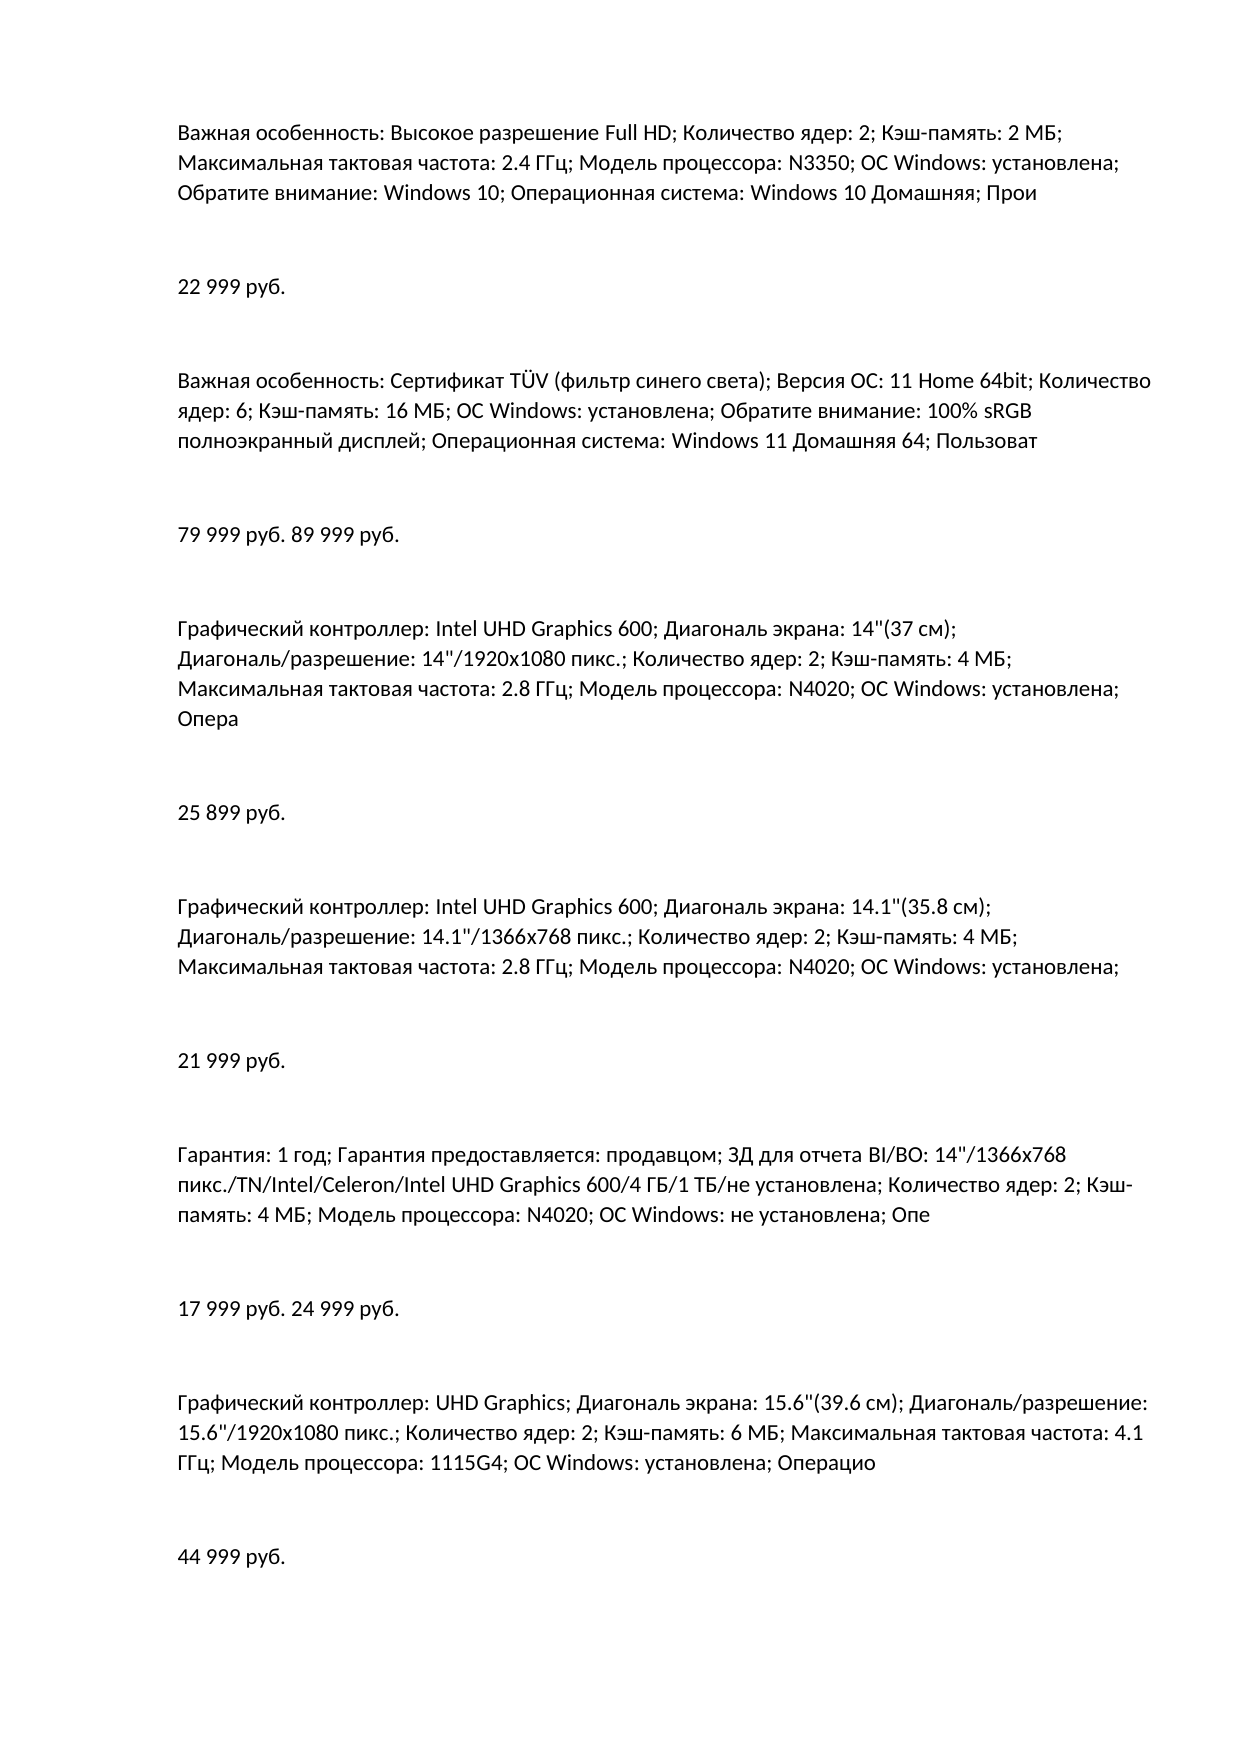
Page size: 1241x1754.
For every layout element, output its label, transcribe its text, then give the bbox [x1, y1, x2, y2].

text Гарантия: 1 год; Гарантия предоставляется: продавцом; ЗД для отчета BI/BO: 14"/1366x768 пикс./TN/Intel/Celeron/Intel UHD Graphics 600/4 ГБ/1 ТБ/не установлена; Количество ядер: 2; Кэш-память: 4 МБ; Модель процессора: N4020; ОС Windows: не установлена; Опе [177, 1140, 1152, 1228]
text Графический контроллер: Intel UHD Graphics 600; Диагональ экрана: 14.1"(35.8 см); Диагональ/разрешение: 14.1"/1366x768 пикс.; Количество ядер: 2; Кэш-память: 4 МБ; Максимальная тактовая частота: 2.8 ГГц; Модель процессора: N4020; ОС Windows: установлена; [177, 892, 1152, 981]
text 44 999 руб. [177, 1542, 1152, 1570]
text 25 899 руб. [177, 798, 1152, 826]
text 17 999 руб. 24 999 руб. [177, 1294, 1152, 1322]
text 22 999 руб. [177, 272, 1152, 300]
text Важная особенность: Сертификат TÜV (фильтр синего света); Версия ОС: 11 Home 64bit; Количество ядер: 6; Кэш-память: 16 МБ; ОС Windows: установлена; Обратите внимание: 100% sRGB полноэкранный дисплей; Операционная система: Windows 11 Домашняя 64; Пользоват [177, 366, 1152, 454]
text Графический контроллер: UHD Graphics; Диагональ экрана: 15.6"(39.6 см); Диагональ/разрешение: 15.6"/1920x1080 пикс.; Количество ядер: 2; Кэш-память: 6 МБ; Максимальная тактовая частота: 4.1 ГГц; Модель процессора: 1115G4; ОС Windows: установлена; Операцио [177, 1388, 1152, 1476]
text 79 999 руб. 89 999 руб. [177, 520, 1152, 548]
text 21 999 руб. [177, 1046, 1152, 1074]
text Важная особенность: Высокое разрешение Full HD; Количество ядер: 2; Кэш-память: 2 МБ; Максимальная тактовая частота: 2.4 ГГц; Модель процессора: N3350; ОС Windows: установлена; Обратите внимание: Windows 10; Операционная система: Windows 10 Домашняя; Прои [177, 118, 1152, 207]
text Графический контроллер: Intel UHD Graphics 600; Диагональ экрана: 14"(37 см); Диагональ/разрешение: 14"/1920x1080 пикс.; Количество ядер: 2; Кэш-память: 4 МБ; Максимальная тактовая частота: 2.8 ГГц; Модель процессора: N4020; ОС Windows: установлена; Опера [177, 614, 1152, 733]
